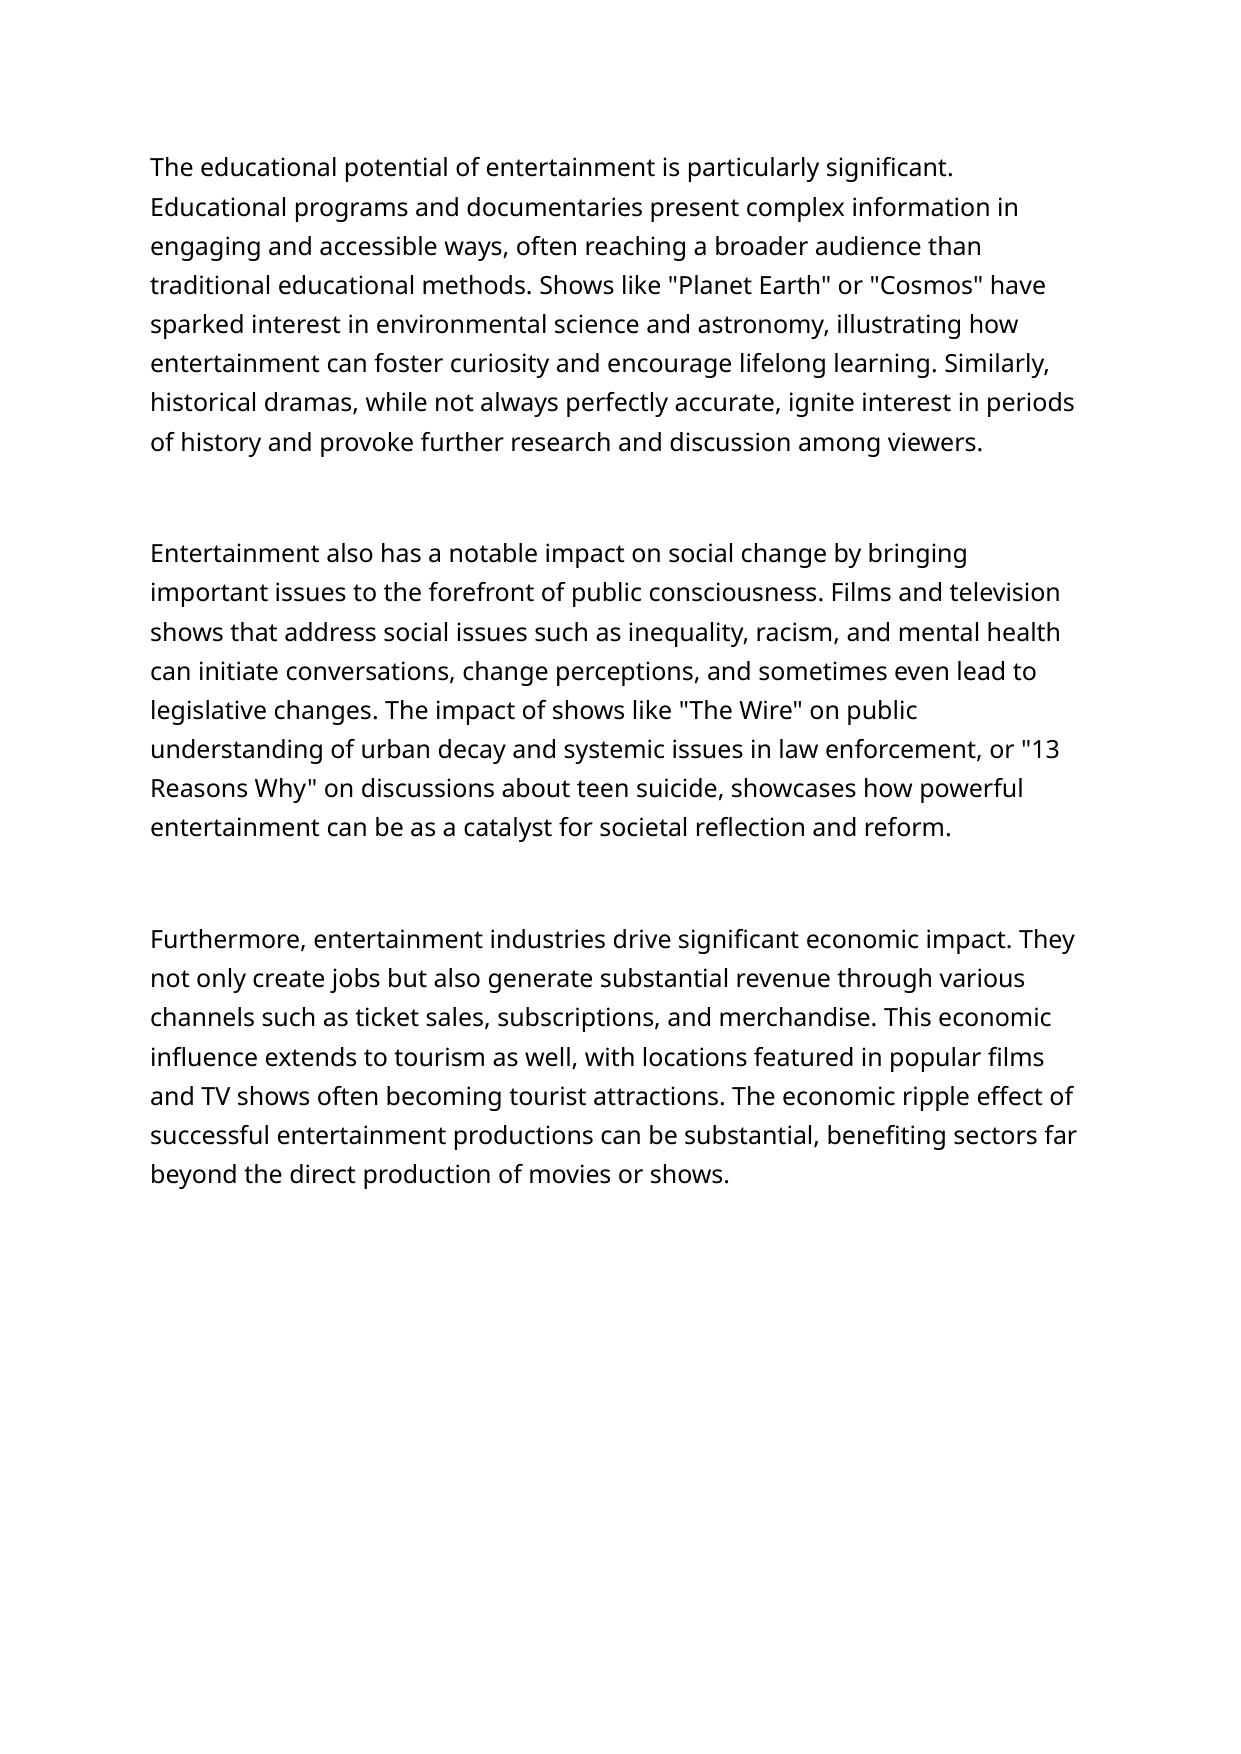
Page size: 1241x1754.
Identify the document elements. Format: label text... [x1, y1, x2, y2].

text Entertainment also has a notable impact on social change by bringing important issues to the forefront of public consciousness. Films and television shows that address social issues such as inequality, racism, and mental health can initiate conversations, change perceptions, and sometimes even lead to legislative changes. The impact of shows like "The Wire" on public understanding of urban decay and systemic issues in law enforcement, or "13 Reasons Why" on discussions about teen suicide, showcases how powerful entertainment can be as a catalyst for societal reflection and reform. [150, 536, 1090, 844]
text The educational potential of entertainment is particularly significant. Educational programs and documentaries present complex information in engaging and accessible ways, often reaching a broader audience than traditional educational methods. Shows like "Planet Earth" or "Cosmos" have sparked interest in environmental science and astronomy, illustrating how entertainment can foster curiosity and encourage lifelong learning. Similarly, historical dramas, while not always perfectly accurate, ignite interest in periods of history and provoke further research and discussion among viewers. [150, 150, 1090, 458]
text Furthermore, entertainment industries drive significant economic impact. They not only create jobs but also generate substantial revenue through various channels such as ticket sales, subscriptions, and merchandise. This economic influence extends to tourism as well, with locations featured in popular films and TV shows often becoming tourist attractions. The economic ripple effect of successful entertainment productions can be substantial, benefiting sectors far beyond the direct production of movies or shows. [150, 922, 1090, 1191]
